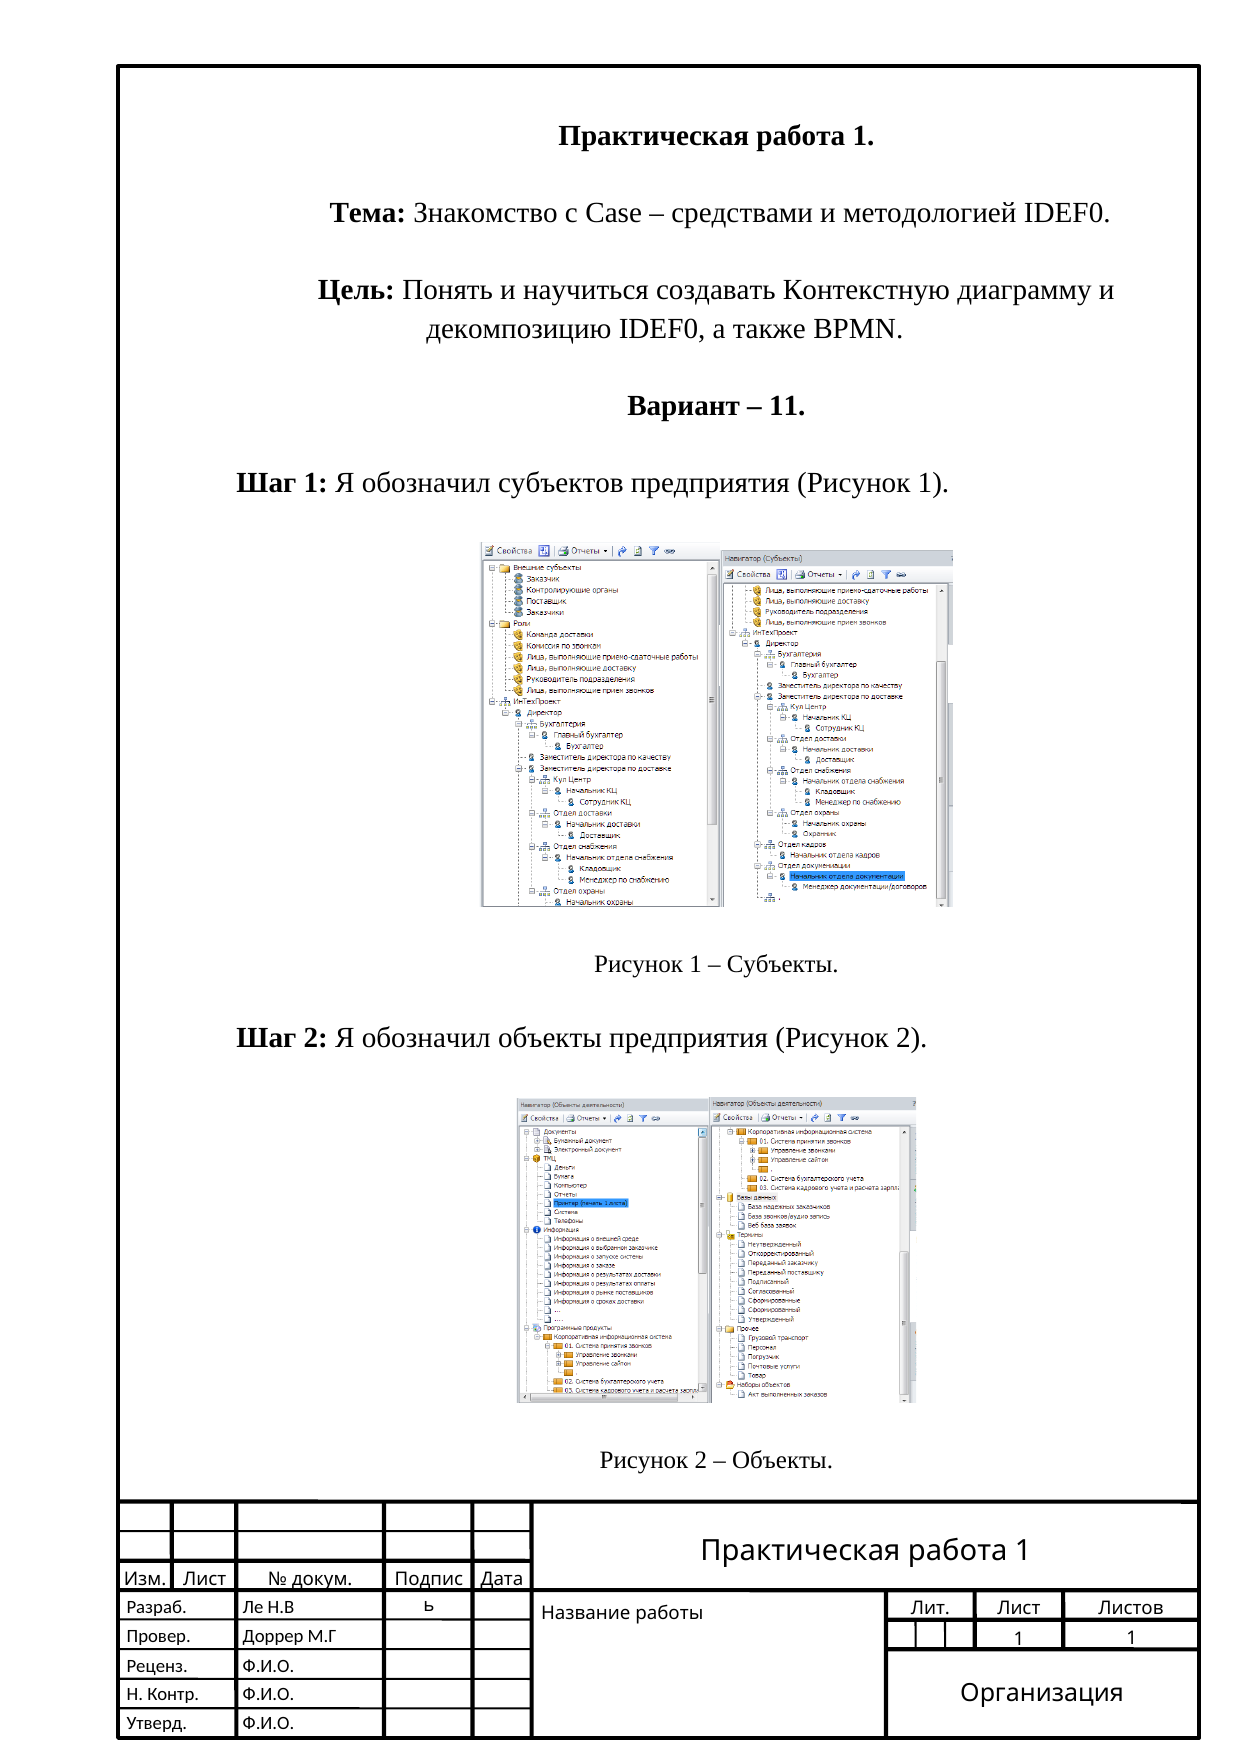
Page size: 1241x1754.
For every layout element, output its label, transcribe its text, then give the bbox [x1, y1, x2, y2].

text Шаг 2: Я обозначил объекты предприятия (Рисунок 2). [133, 1020, 1196, 1054]
text Вариант – 11. [133, 388, 1196, 421]
text Рисунок 1 – Субъекты. [133, 949, 1196, 977]
text Тема: Знакомство с Case – средствами и методологией IDEF0. [133, 195, 1196, 229]
picture [516, 1097, 917, 1403]
text Рисунок 2 – Объекты. [133, 1445, 1196, 1473]
text Цель: Понять и научиться создавать Контекстную диаграмму и декомпозицию IDEF0, а также BPMN. [133, 272, 1196, 344]
text Практическая работа 1. [133, 118, 1196, 152]
text Шаг 1: Я обозначил субъектов предприятия (Рисунок 1). [133, 465, 1196, 498]
picture [479, 542, 953, 907]
